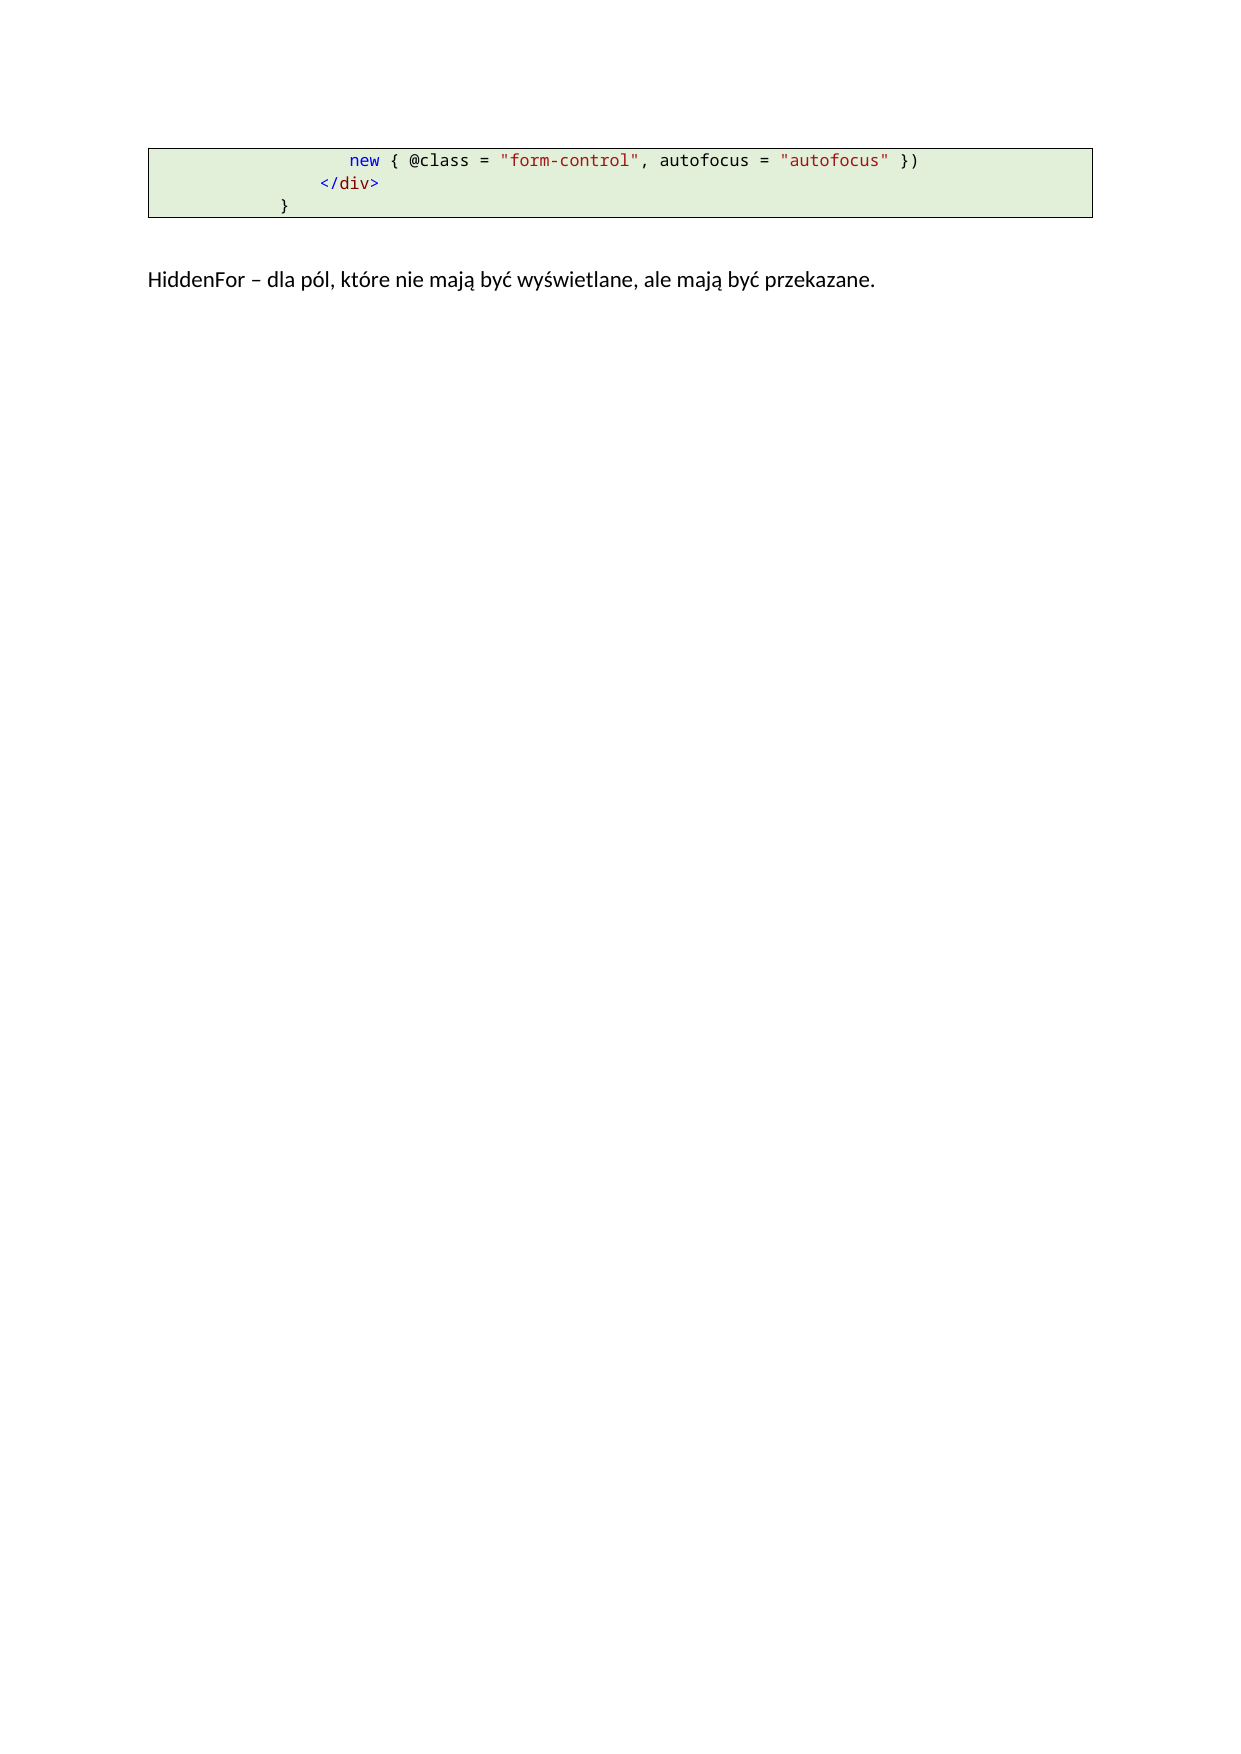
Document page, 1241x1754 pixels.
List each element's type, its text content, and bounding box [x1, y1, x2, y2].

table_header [149, 149, 1092, 217]
text HiddenFor – dla pól, które nie mają być wyświetlane, ale mają być przekazane. [148, 265, 1093, 293]
